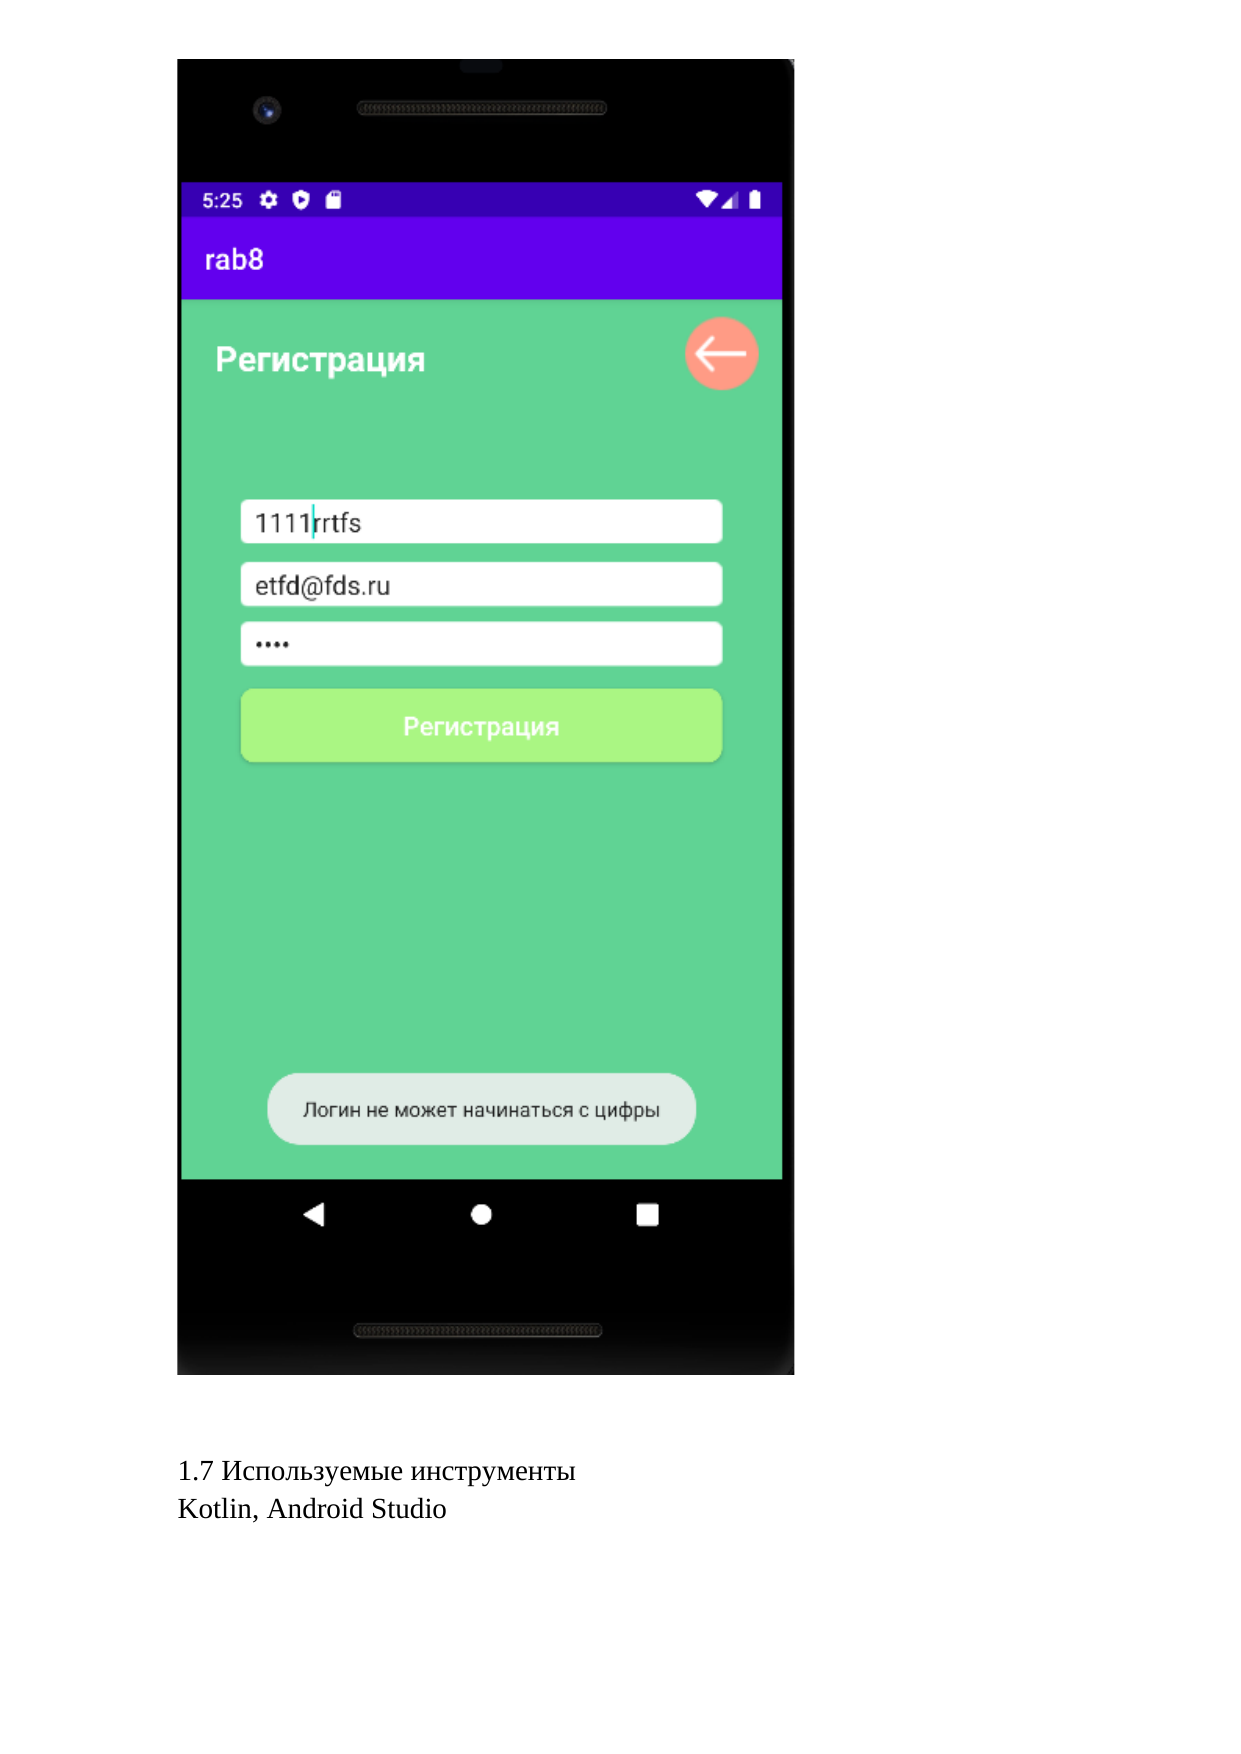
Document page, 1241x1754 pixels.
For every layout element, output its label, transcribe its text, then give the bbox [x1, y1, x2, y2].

picture [177, 59, 795, 1375]
text Kotlin, Android Studio [177, 1492, 1152, 1525]
subtitle 1.7 Используемые инструменты [177, 1453, 1152, 1487]
